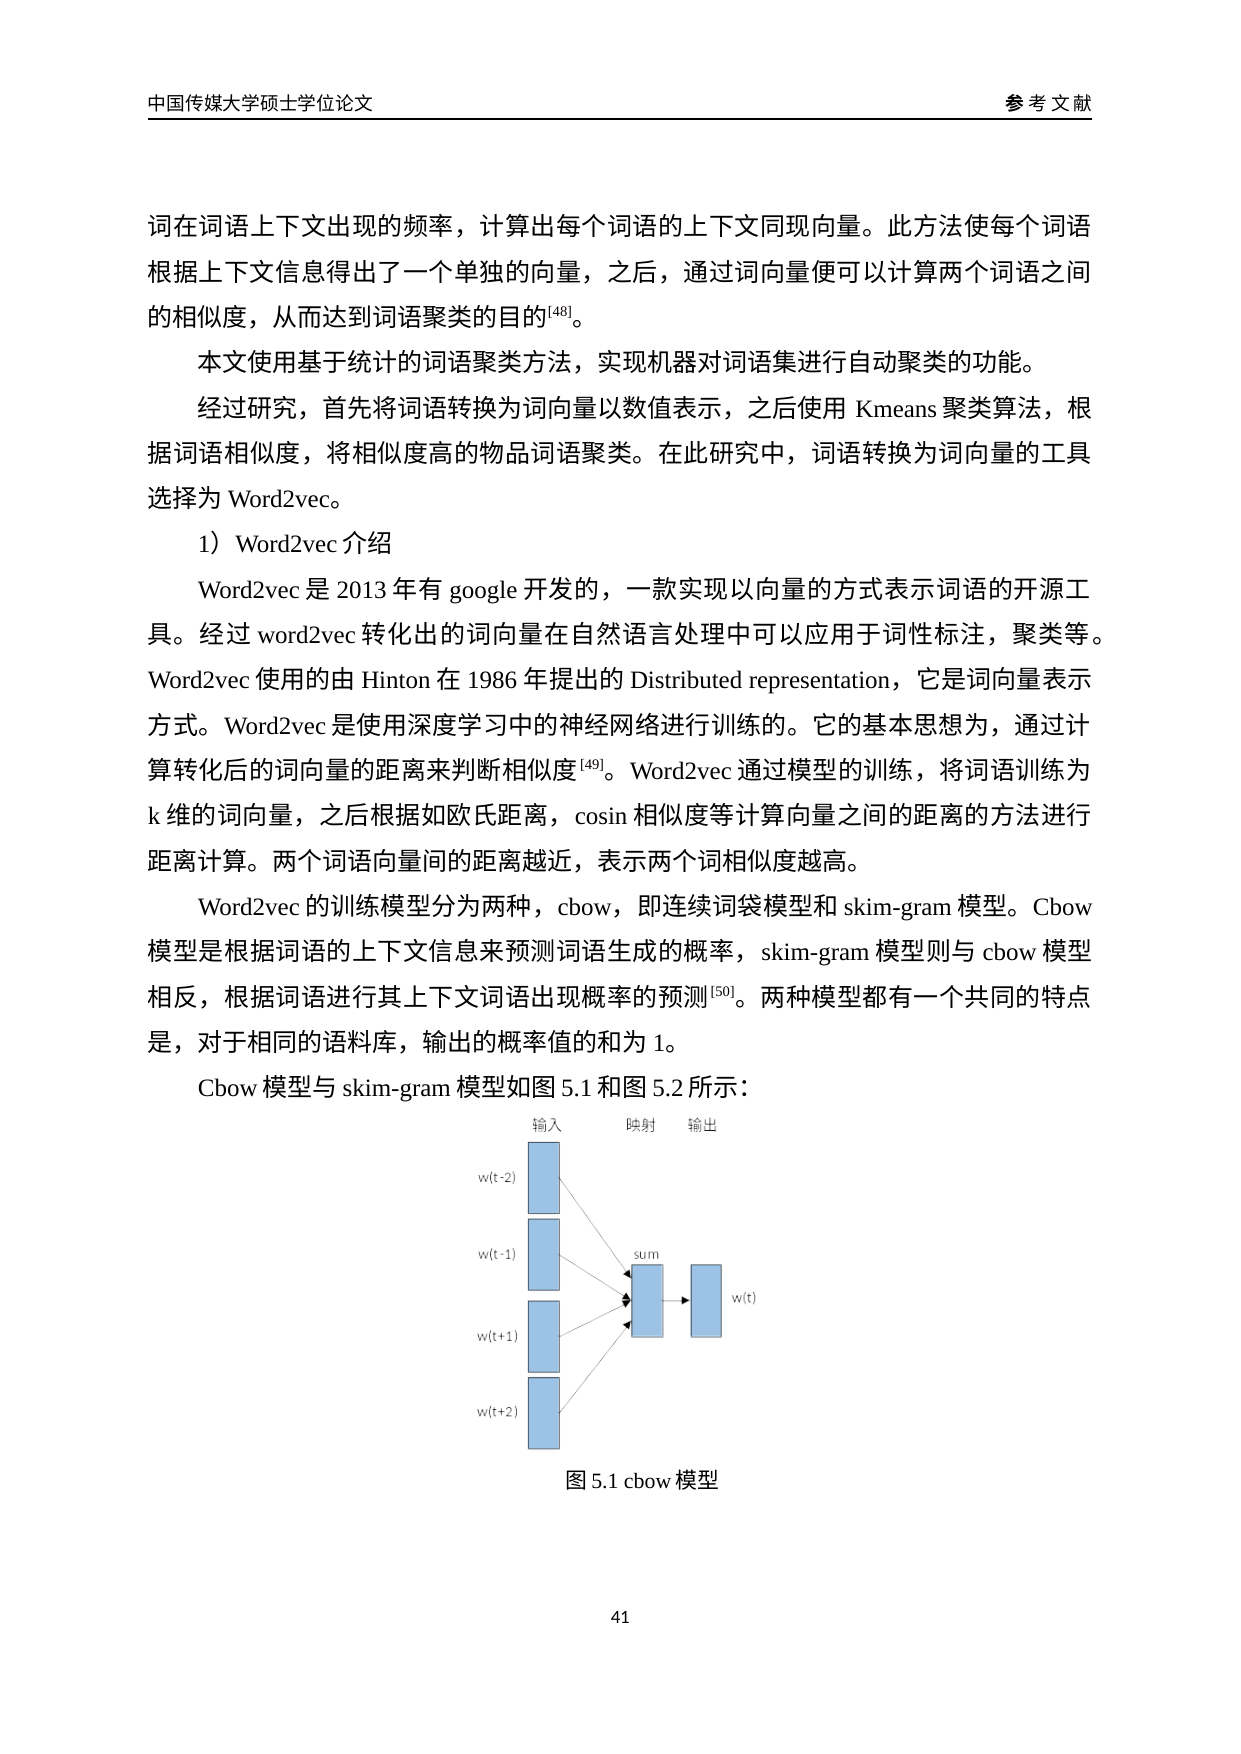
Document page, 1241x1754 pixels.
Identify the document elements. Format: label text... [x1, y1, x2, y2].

text Cbow模型与skim-gram模型如图5.1和图5.2所示： [148, 1068, 1092, 1104]
text 经过研究，首先将词语转换为词向量以数值表示，之后使用Kmeans聚类算法，根据词语相似度，将相似度高的物品词语聚类。在此研究中，词语转换为词向量的工具选择为Word2vec。 [148, 388, 1092, 515]
text 图5.1 cbow模型 [148, 1463, 1092, 1495]
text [148, 207, 1092, 334]
text 本文使用基于统计的词语聚类方法，实现机器对词语集进行自动聚类的功能。 [148, 343, 1092, 379]
text Word2vec是2013年有google开发的，一款实现以向量的方式表示词语的开源工具。经过word2vec转化出的词向量在自然语言处理中可以应用于词性标注，聚类等。Word2vec使用的由Hinton在 1986 年提出的Distributed representation，它是词向量表示方式。Word2vec是使用深度学习中的神经网络进行训练的。它的基本思想为，通过计算转化后的词向量的距离来判断相似度[49]。Word2vec通过模型的训练，将词语训练为k维的词向量，之后根据如欧氏距离，cosin相似度等计算向量之间的距离的方法进行距离计算。两个词语向量间的距离越近，表示两个词相似度越高。 [148, 569, 1092, 877]
text Word2vec的训练模型分为两种，cbow，即连续词袋模型和skim-gram模型。Cbow模型是根据词语的上下文信息来预测词语生成的概率，skim-gram模型则与cbow模型相反，根据词语进行其上下文词语出现概率的预测[50]。两种模型都有一个共同的特点是，对于相同的语料库，输出的概率值的和为1。 [148, 886, 1092, 1059]
text 1）Word2vec介绍 [148, 524, 1092, 560]
